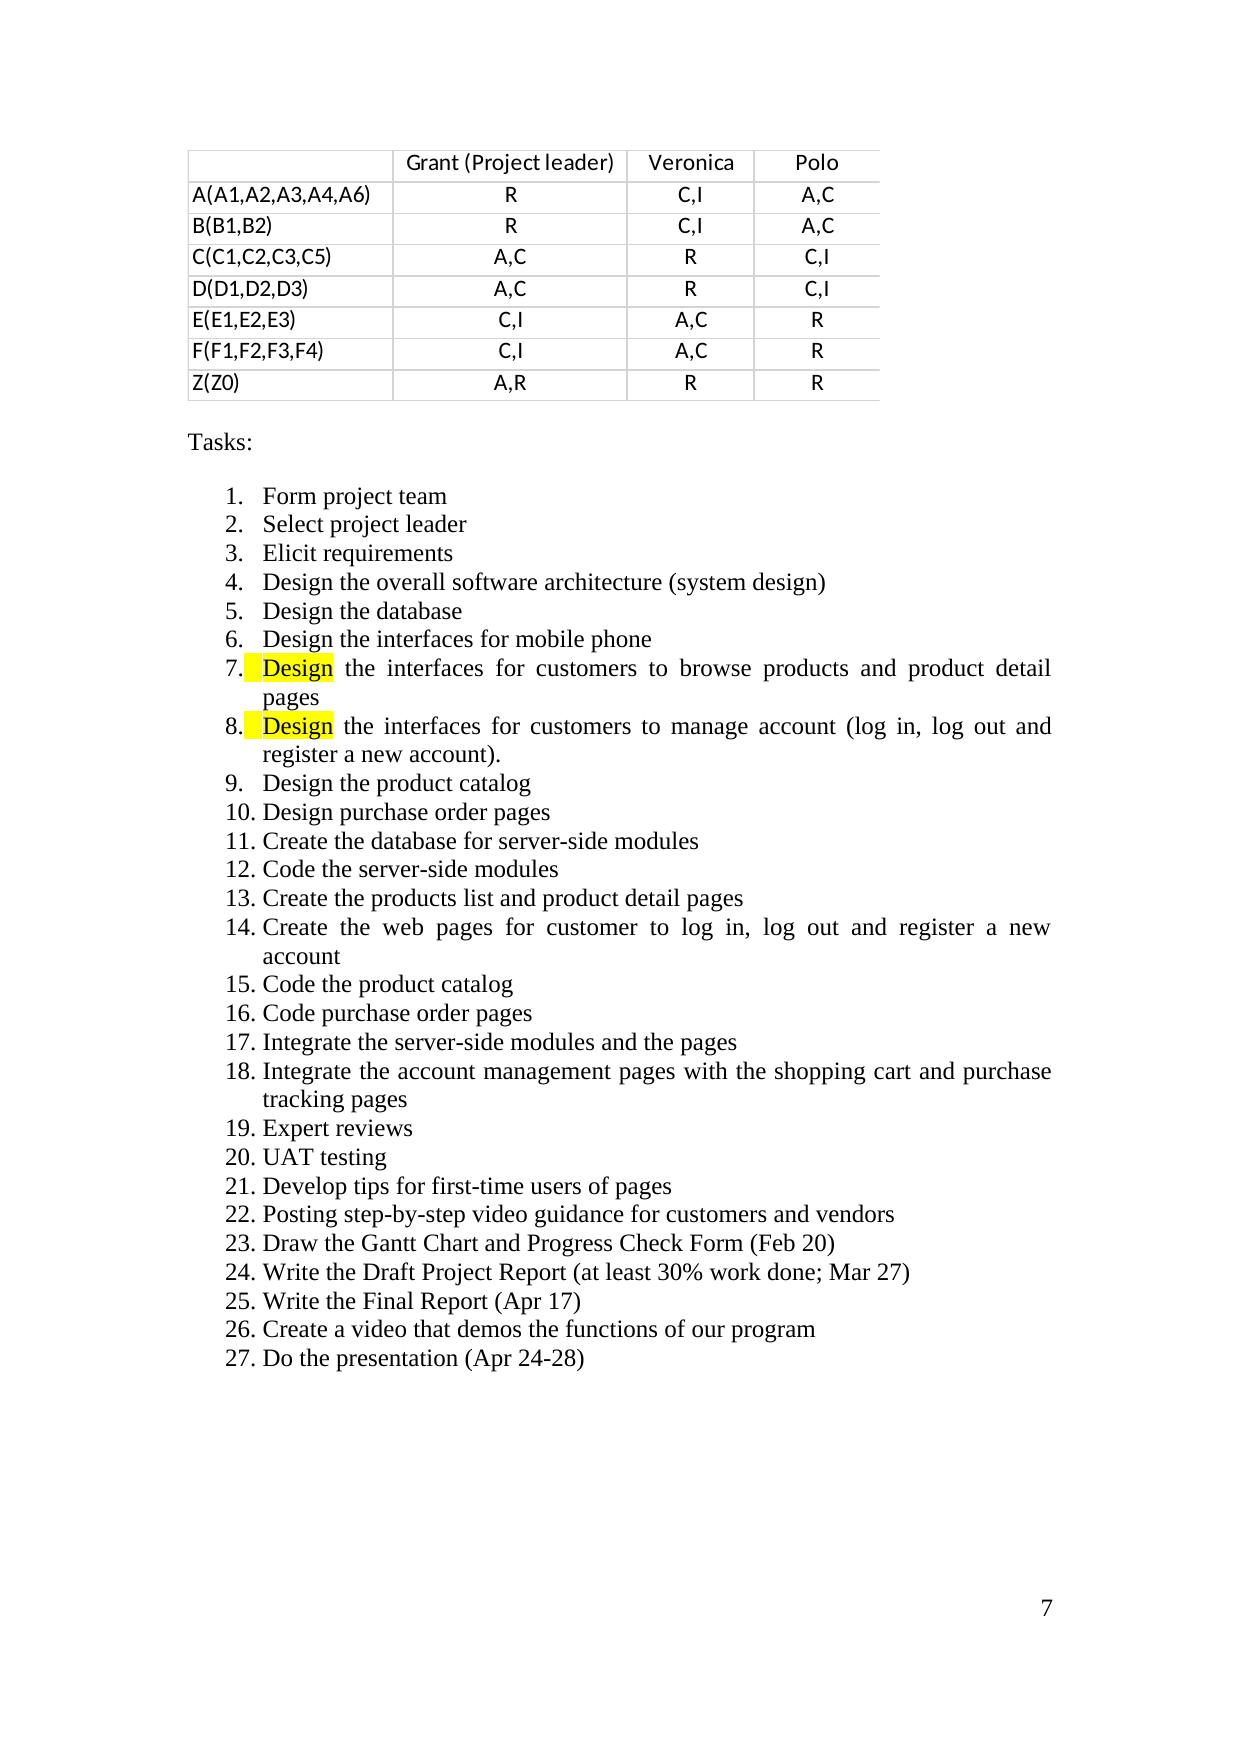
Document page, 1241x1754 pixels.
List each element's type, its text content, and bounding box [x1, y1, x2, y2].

list Create the web pages for customer to log in, log out and register a new account [225, 912, 1053, 969]
list Code purchase order pages [225, 998, 1053, 1027]
list UAT testing [225, 1142, 1053, 1171]
list Design the interfaces for customers to manage account (log in, log out and register a new account). [225, 711, 1053, 768]
list Elicit requirements [225, 538, 1053, 567]
list Design the product catalog [225, 768, 1053, 797]
list Integrate the account management pages with the shopping cart and purchase tracking pages [225, 1056, 1053, 1113]
list Select project leader [225, 509, 1053, 538]
list Design the overall software architecture (system design) [225, 567, 1053, 596]
list Write the Draft Project Report (at least 30% work done; Mar 27) [225, 1257, 1053, 1286]
list Code the product catalog [225, 969, 1053, 998]
list Expert reviews [225, 1113, 1053, 1142]
list Integrate the server-side modules and the pages [225, 1027, 1053, 1056]
list Write the Final Report (Apr 17) [225, 1286, 1053, 1314]
list Code the server-side modules [225, 854, 1053, 883]
list Do the presentation (Apr 24-28) [225, 1343, 1053, 1372]
list Create the products list and product detail pages [225, 883, 1053, 912]
list Create the database for server-side modules [225, 826, 1053, 854]
list Form project team [225, 481, 1053, 509]
list Design the database [225, 596, 1053, 624]
list Develop tips for first-time users of pages [225, 1171, 1053, 1199]
text Tasks: [187, 427, 1053, 456]
list Design the interfaces for mobile phone [225, 624, 1053, 653]
list Posting step-by-step video guidance for customers and vendors [225, 1199, 1053, 1228]
list Create a video that demos the functions of our program [225, 1314, 1053, 1343]
list Design purchase order pages [225, 797, 1053, 826]
list Design the interfaces for customers to browse products and product detail pages [225, 653, 1053, 711]
list Draw the Gantt Chart and Progress Check Form (Feb 20) [225, 1228, 1053, 1257]
